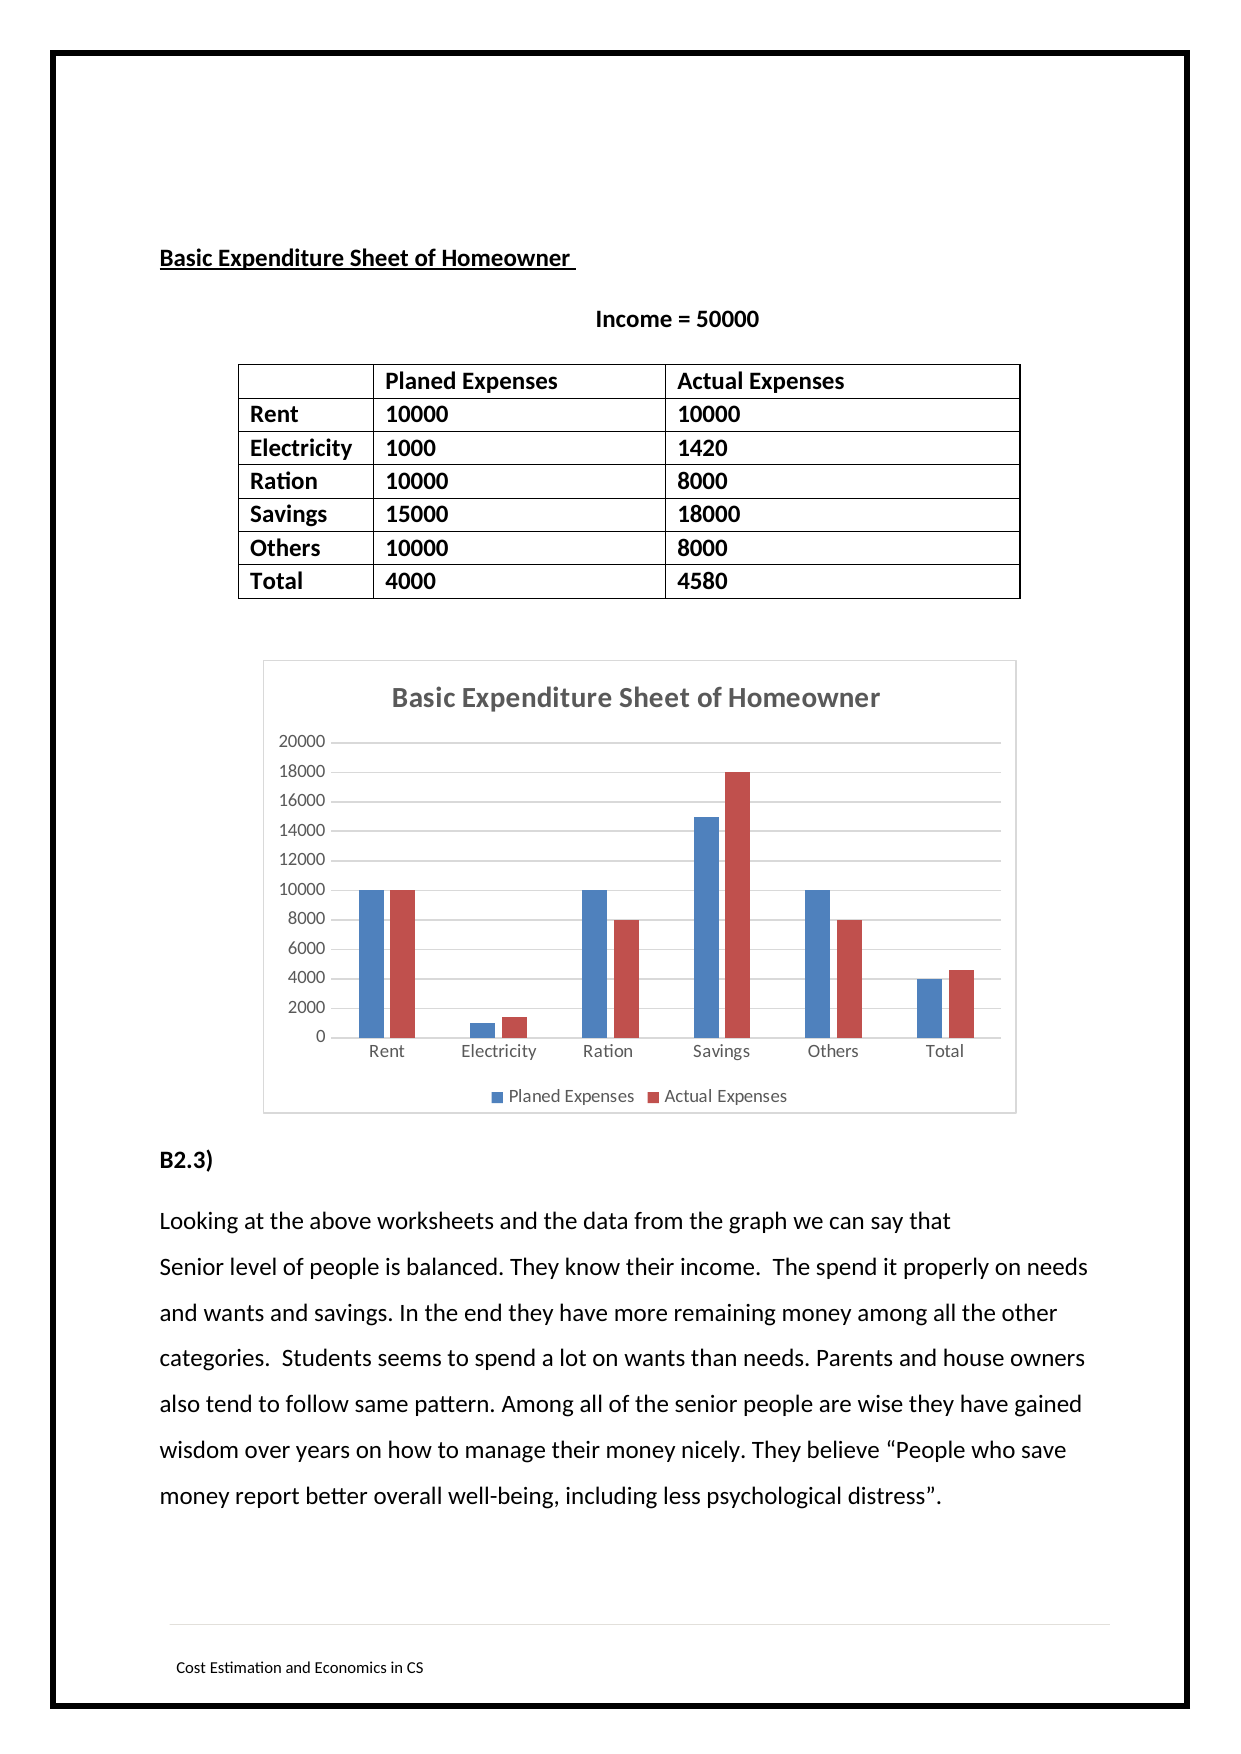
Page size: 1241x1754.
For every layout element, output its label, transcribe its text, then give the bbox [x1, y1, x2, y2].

table_cell 1420 [666, 432, 1019, 464]
table_cell 10000 [666, 399, 1019, 431]
table_cell 1000 [374, 432, 665, 464]
text Income = 50000 [159, 303, 1120, 334]
text Looking at the above worksheets and the data from the graph we can say that [159, 1205, 1120, 1236]
table_cell Savings [239, 499, 373, 531]
table_cell Total [239, 565, 373, 597]
table_header [239, 365, 373, 397]
table_header Actual Expenses [666, 365, 1019, 397]
table_cell 10000 [374, 399, 665, 431]
text B2.3) [159, 1144, 1120, 1175]
text Basic Expenditure Sheet of Homeowner [159, 242, 1120, 273]
table_cell 15000 [374, 499, 665, 531]
table_cell 10000 [374, 532, 665, 564]
table_header Planed Expenses [374, 365, 665, 397]
table_cell Rent [239, 399, 373, 431]
table_cell 4000 [374, 565, 665, 597]
table_cell 8000 [666, 532, 1019, 564]
text Senior level of people is balanced. They know their income. The spend it properly on needs and wants and savings. In the end they have more remaining money among all the other categories. Students seems to spend a lot on wants than needs. Parents and house owners also tend to follow same pattern. Among all of the senior people are wise they have gained wisdom over years on how to manage their money nicely. They believe “People who save money report better overall well-being, including less psychological distress”. [159, 1251, 1120, 1510]
table_cell 4580 [666, 565, 1019, 597]
table_cell 8000 [666, 465, 1019, 497]
table_cell 18000 [666, 499, 1019, 531]
table_cell Ration [239, 465, 373, 497]
table_cell 10000 [374, 465, 665, 497]
table_cell Electricity [239, 432, 373, 464]
table_cell Others [239, 532, 373, 564]
